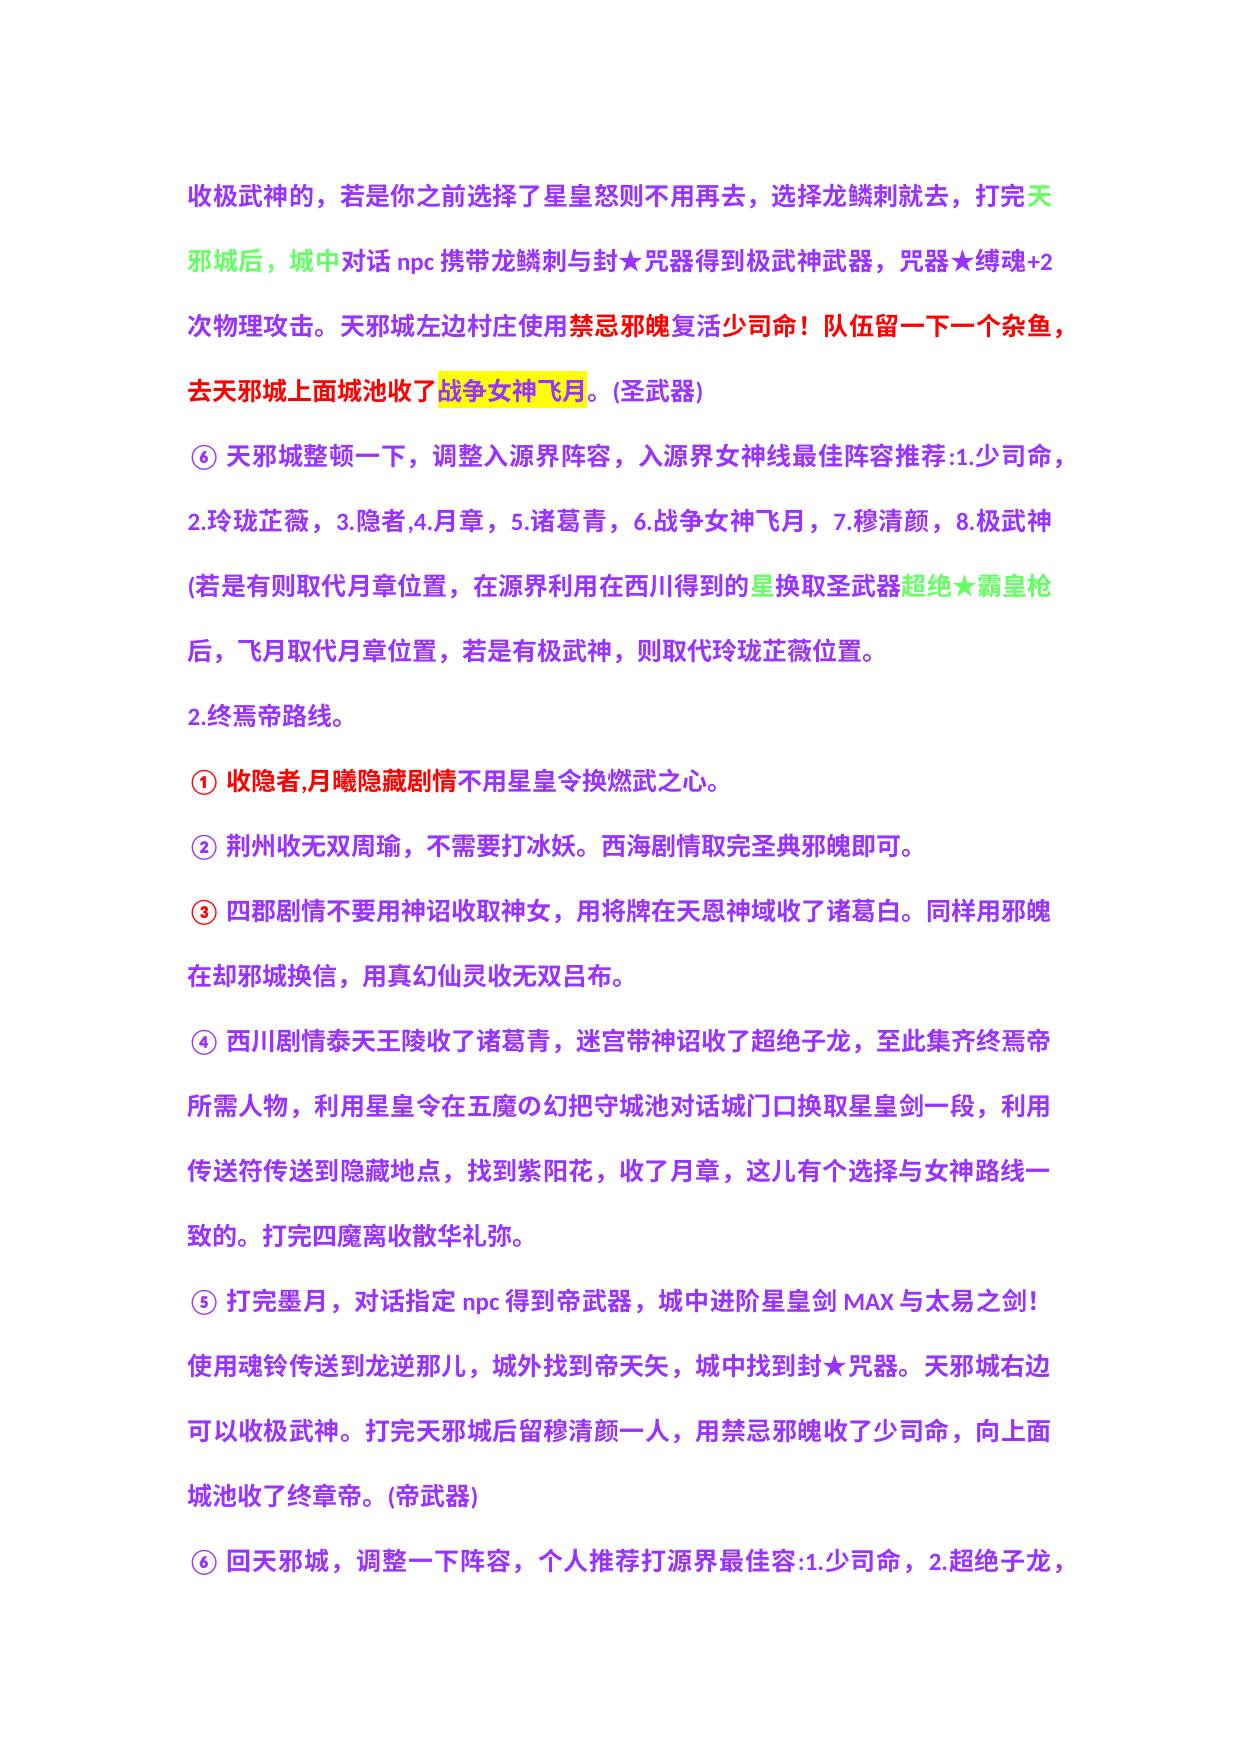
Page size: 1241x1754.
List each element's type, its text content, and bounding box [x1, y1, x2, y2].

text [187, 1527, 1053, 1592]
text ⑤打完墨月，对话指定npc得到帝武器，城中进阶星皇剑MAX与太易之剑！使用魂铃传送到龙逆那儿，城外找到帝天矢，城中找到封★咒器。天邪城右边可以收极武神。打完天邪城后留穆清颜一人，用禁忌邪魄收了少司命，向上面城池收了终章帝。(帝武器) [187, 1267, 1053, 1527]
text ①收隐者,月曦隐藏剧情不用星皇令换燃武之心。 [187, 747, 1053, 812]
text 2.终焉帝路线。 [187, 682, 1053, 747]
text ③四郡剧情不要用神诏收取神女，用将牌在天恩神域收了诸葛白。同样用邪魄在却邪城换信，用真幻仙灵收无双吕布。 [187, 877, 1053, 1007]
text ④西川剧情泰天王陵收了诸葛青，迷宫带神诏收了超绝子龙，至此集齐终焉帝所需人物，利用星皇令在五魔の幻把守城池对话城门口换取星皇剑一段，利用传送符传送到隐藏地点，找到紫阳花，收了月章，这儿有个选择与女神路线一致的。打完四魔离收散华礼弥。 [187, 1007, 1053, 1267]
text ②荆州收无双周瑜，不需要打冰妖。西海剧情取完圣典邪魄即可。 [187, 812, 1053, 877]
text ⑥天邪城整顿一下，调整入源界阵容，入源界女神线最佳阵容推荐:1.少司命，2.玲珑芷薇，3.隐者,4.月章，5.诸葛青，6.战争女神飞月，7.穆清颜，8.极武神(若是有则取代月章位置，在源界利用在西川得到的星换取圣武器超绝★霸皇枪后，飞月取代月章位置，若是有极武神，则取代玲珑芷薇位置。 [187, 422, 1053, 682]
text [187, 162, 1053, 422]
